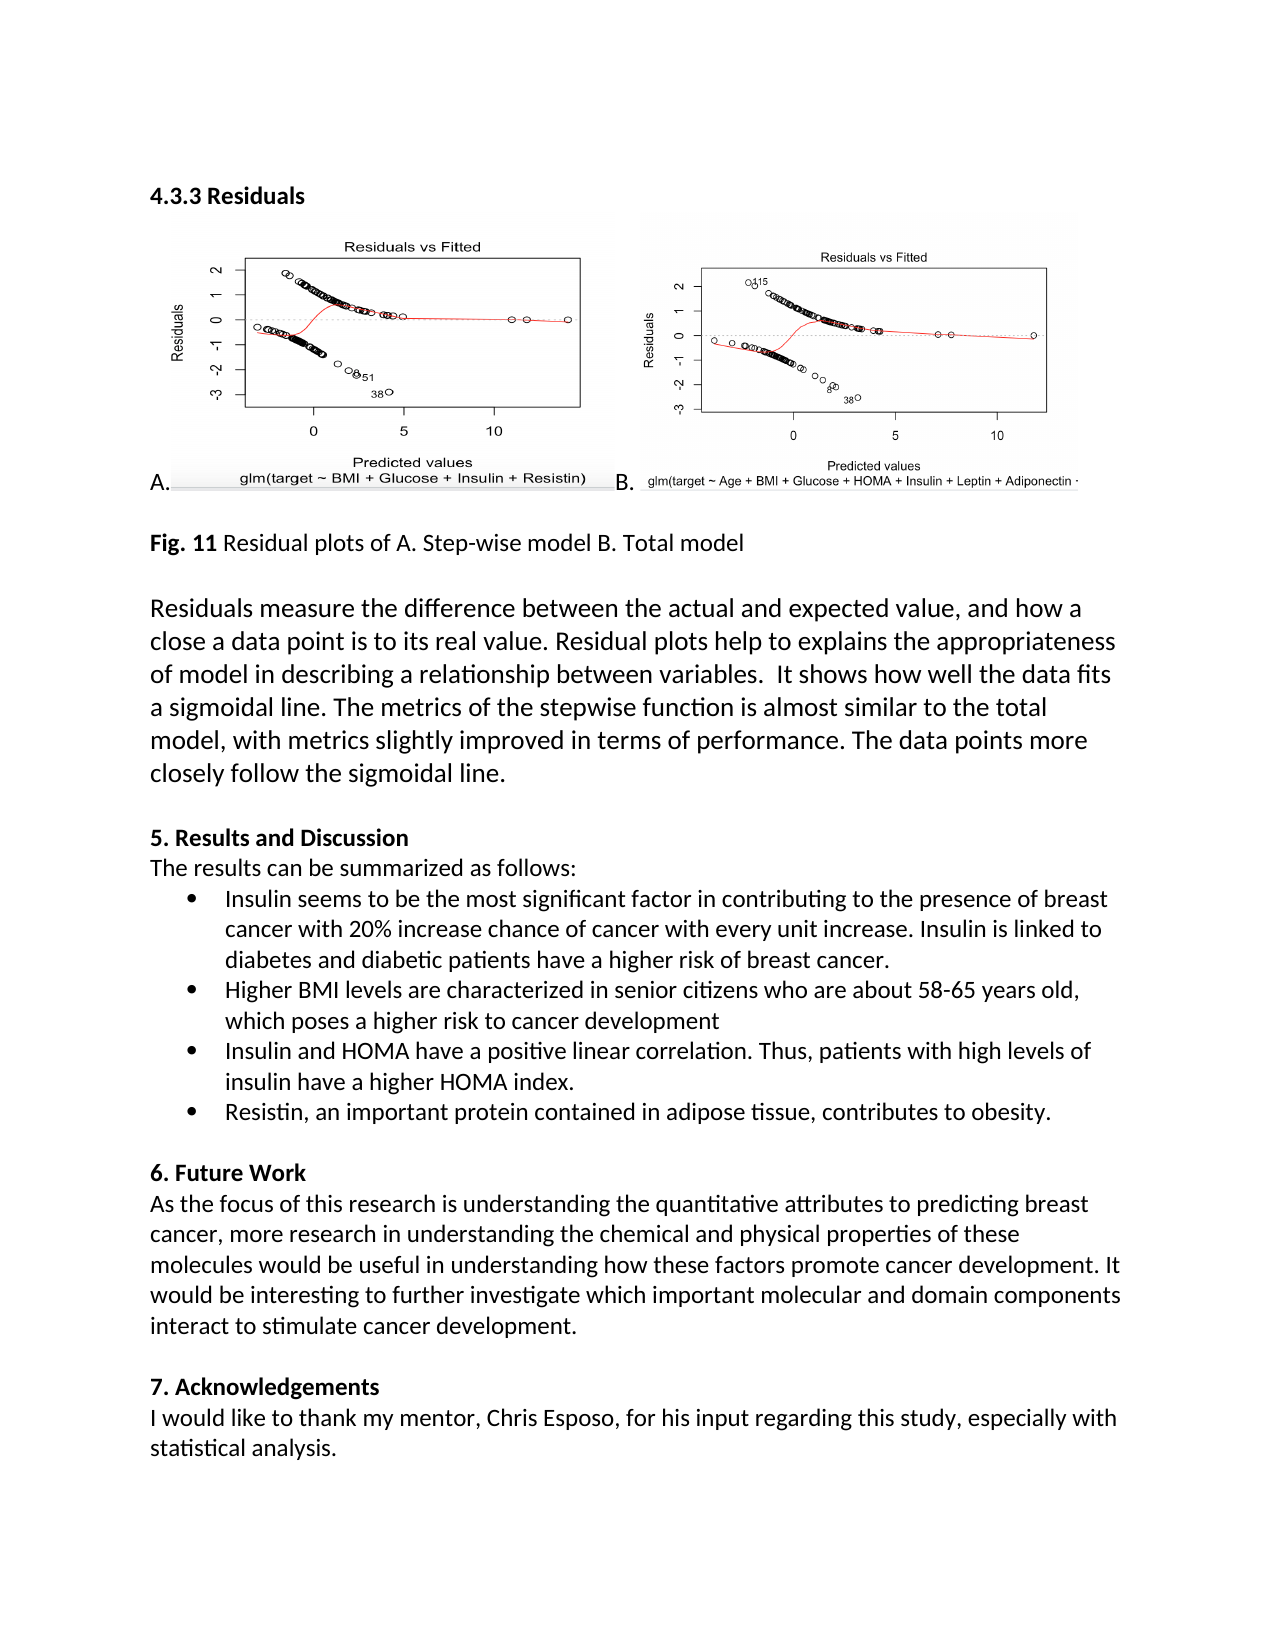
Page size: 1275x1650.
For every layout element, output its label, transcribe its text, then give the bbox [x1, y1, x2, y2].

list Insulin and HOMA have a positive linear correlation. Thus, patients with high levels of insulin have a higher HOMA index. [187, 1036, 1125, 1097]
text 7. Acknowledgements [150, 1371, 1125, 1402]
text 4.3.3 Residuals [150, 181, 1125, 211]
list Higher BMI levels are characterized in senior citizens who are about 58-65 years old, which poses a higher risk to cancer development [187, 974, 1125, 1036]
list Insulin seems to be the most significant factor in contributing to the presence of breast cancer with 20% increase chance of cancer with every unit increase. Insulin is linked to diabetes and diabetic patients have a higher risk of breast cancer. [187, 883, 1125, 974]
text As the focus of this research is understanding the quantitative attributes to predicting breast cancer, more research in understanding the chemical and physical properties of these molecules would be useful in understanding how these factors promote cancer development. It would be interesting to further investigate which important molecular and domain components interact to stimulate cancer development. [150, 1188, 1125, 1341]
text 6. Future Work [150, 1158, 1125, 1188]
text 5. Results and Discussion [150, 822, 1125, 852]
picture [170, 211, 615, 491]
text I would like to thank my mentor, Chris Esposo, for his input regarding this study, especially with statistical analysis. [150, 1402, 1125, 1463]
text The results can be summarized as follows: [150, 852, 1125, 883]
text Residuals measure the difference between the actual and expected value, and how a close a data point is to its real value. Residual plots help to explains the appropriateness of model in describing a relationship between variables. It shows how well the data fits a sigmoidal line. The metrics of the stepwise function is almost similar to the total model, with metrics slightly improved in terms of performance. The data points more closely follow the sigmoidal line. [150, 591, 1125, 789]
picture [640, 212, 1078, 491]
text Fig. 11 Residual plots of A. Step-wise model B. Total model [150, 527, 1125, 558]
list Resistin, an important protein contained in adipose tissue, contributes to obesity. [187, 1097, 1125, 1127]
